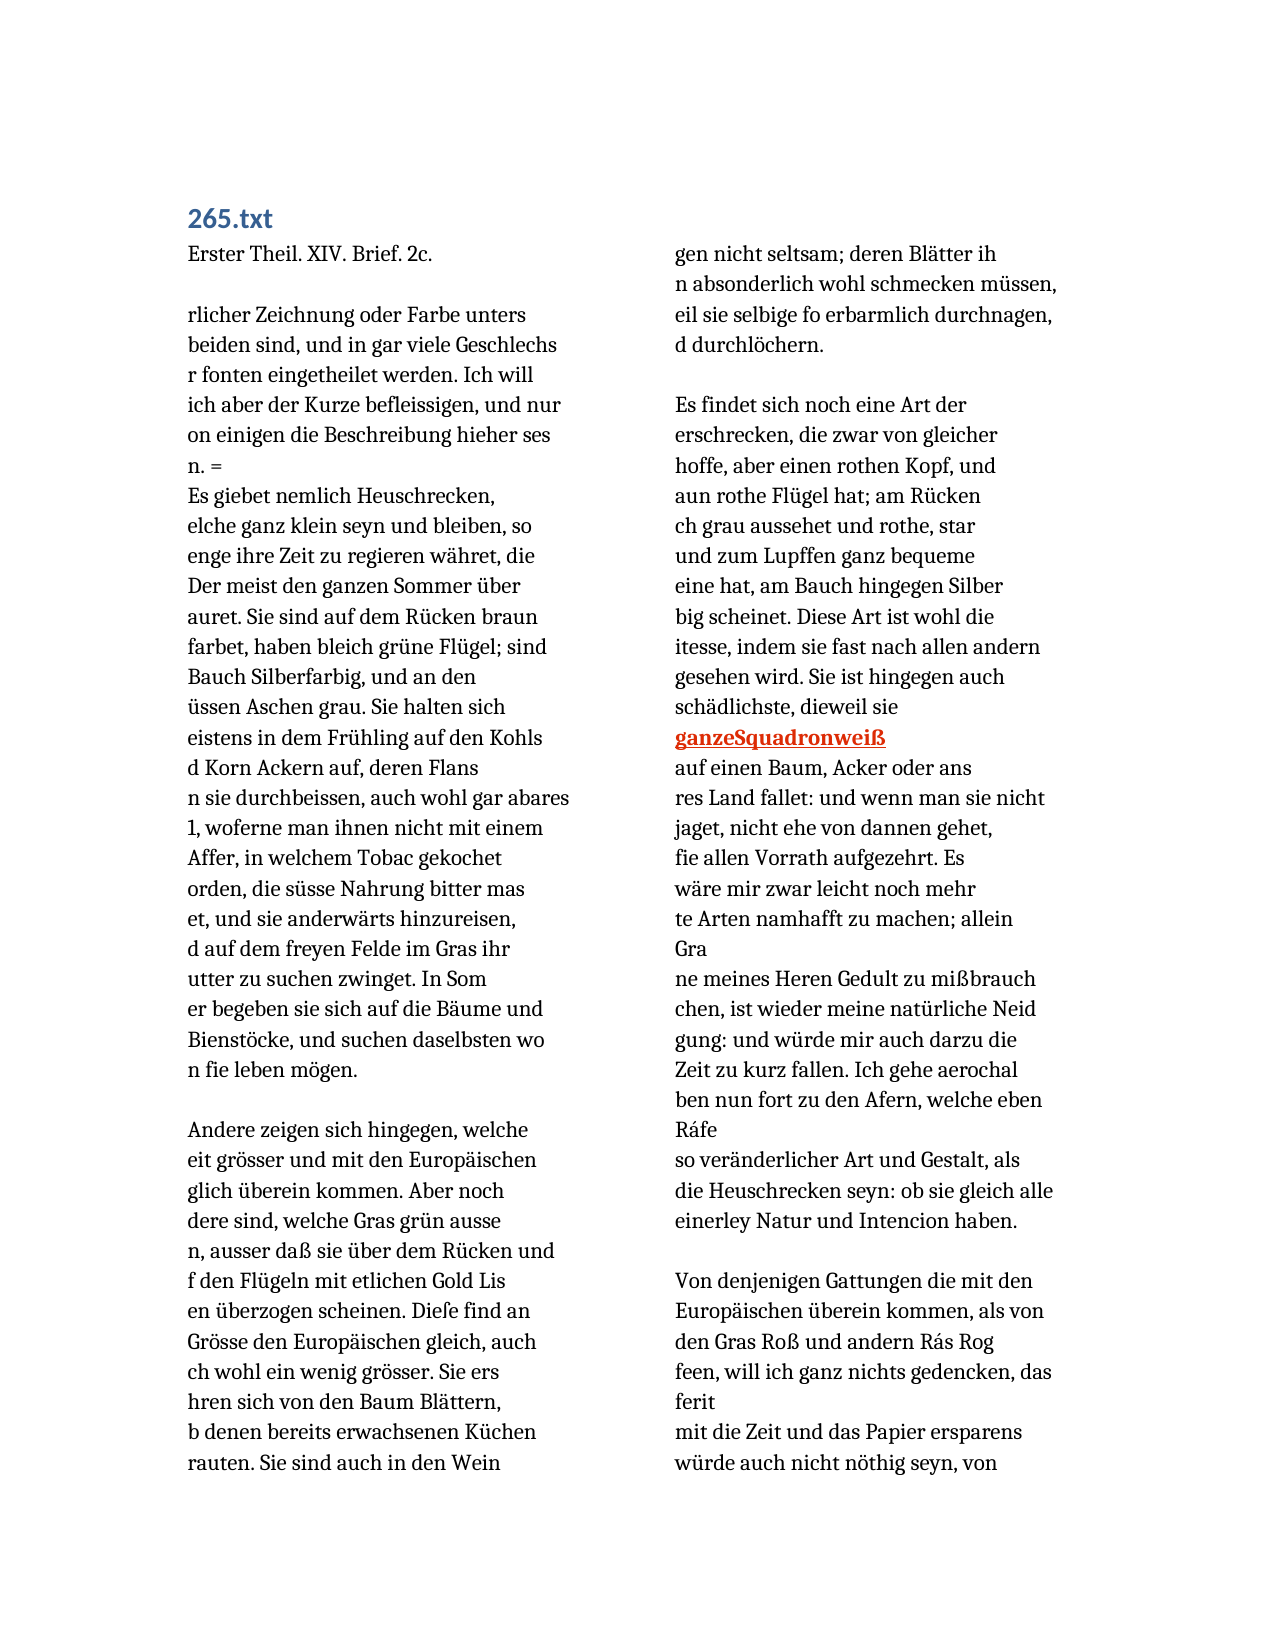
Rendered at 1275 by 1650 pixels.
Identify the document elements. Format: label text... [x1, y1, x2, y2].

subtitle 265.txt [187, 200, 600, 236]
